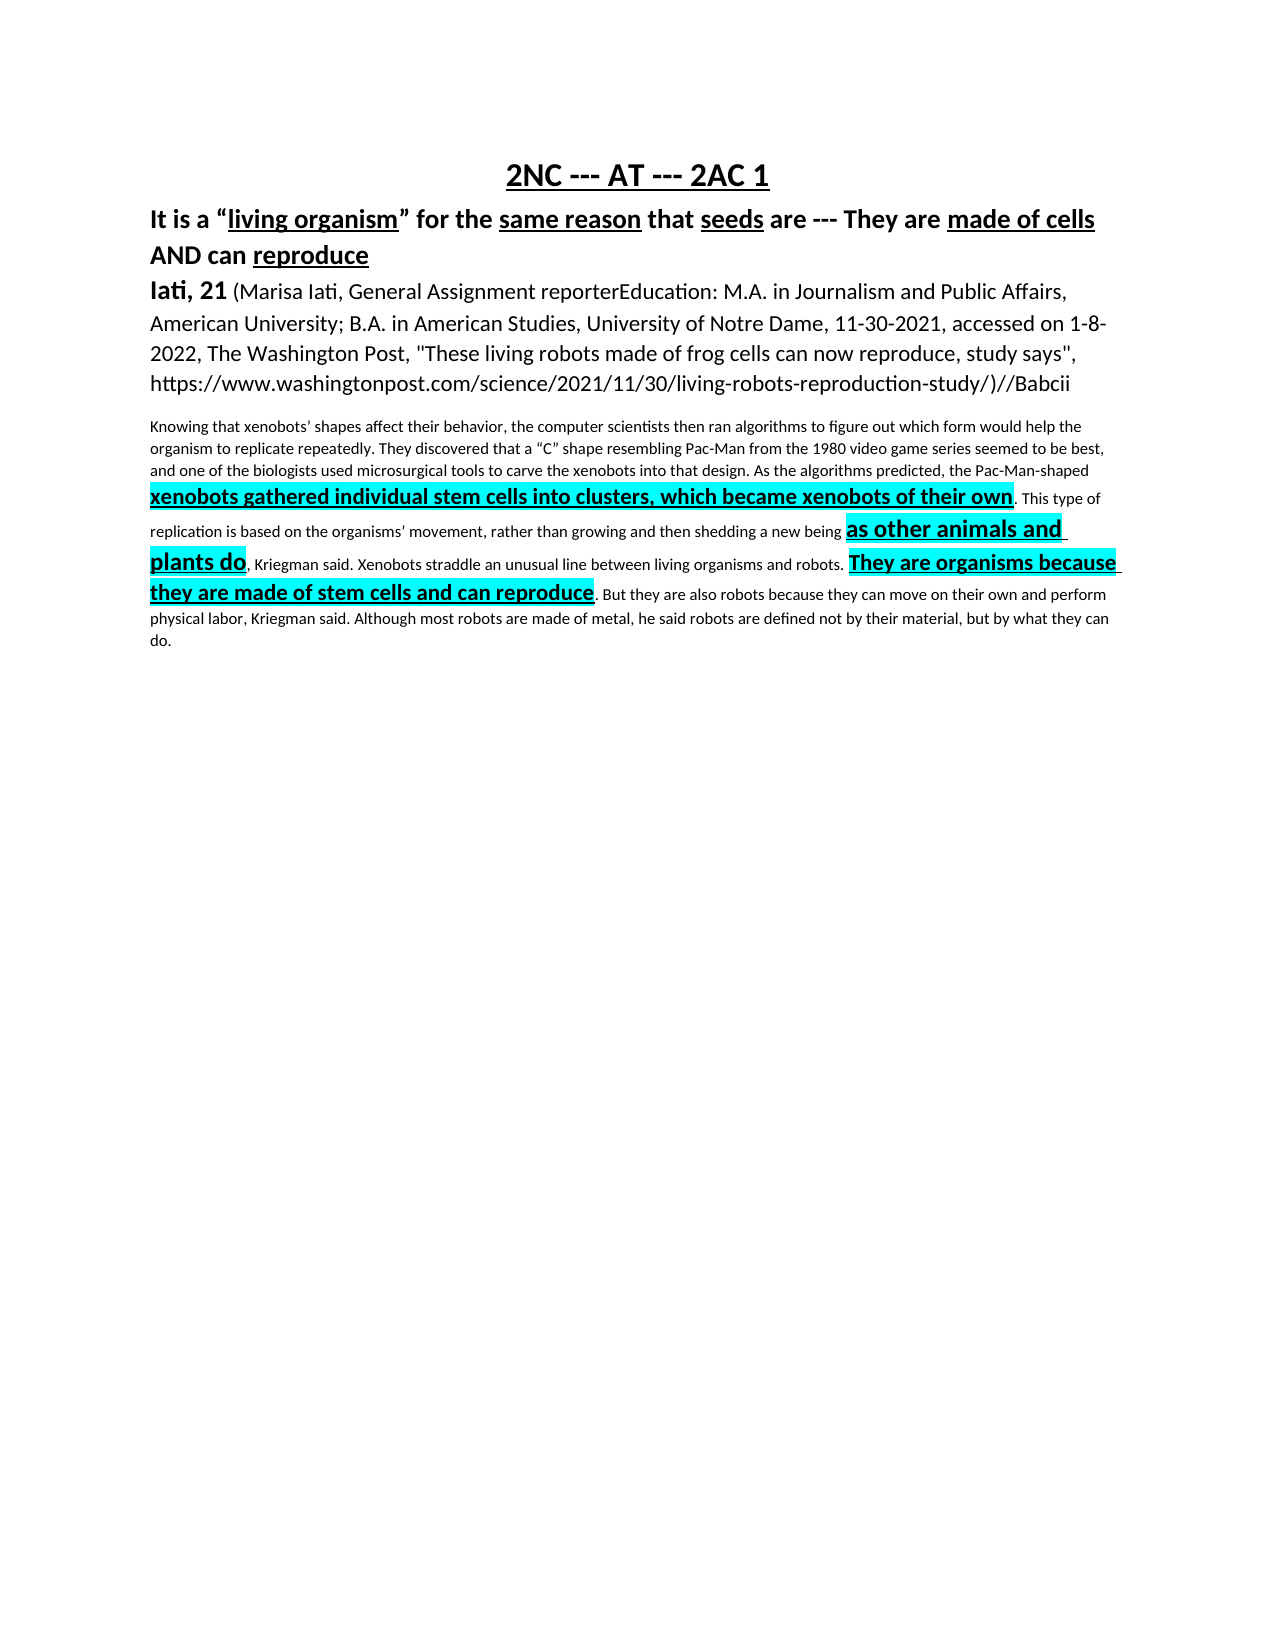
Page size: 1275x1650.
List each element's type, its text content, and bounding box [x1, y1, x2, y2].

subtitle 2NC --- AT --- 2AC 1 [150, 154, 1125, 195]
text Knowing that xenobots’ shapes affect their behavior, the computer scientists then ran algorithms to figure out which form would help the organism to replicate repeatedly. They discovered that a “C” shape resembling Pac-Man from the 1980 video game series seemed to be best, and one of the biologists used microsurgical tools to carve the xenobots into that design. As the algorithms predicted, the Pac-Man-shaped xenobots gathered individual stem cells into clusters, which became xenobots of their own. This type of replication is based on the organisms’ movement, rather than growing and then shedding a new being as other animals and plants do, Kriegman said. Xenobots straddle an unusual line between living organisms and robots. They are organisms because they are made of stem cells and can reproduce. But they are also robots because they can move on their own and perform physical labor, Kriegman said. Although most robots are made of metal, he said robots are defined not by their material, but by what they can do. [150, 416, 1125, 650]
text Iati, 21 (Marisa Iati, General Assignment reporterEducation: M.A. in Journalism and Public Affairs, American University; B.A. in American Studies, University of Notre Dame, 11-30-2021, accessed on 1-8-2022, The Washington Post, "These living robots made of frog cells can now reproduce, study says", https://www.washingtonpost.com/science/2021/11/30/living-robots-reproduction-study/)//Babcii [150, 273, 1125, 397]
subtitle It is a “living organism” for the same reason that seeds are --- They are made of cells AND can reproduce [150, 202, 1125, 271]
